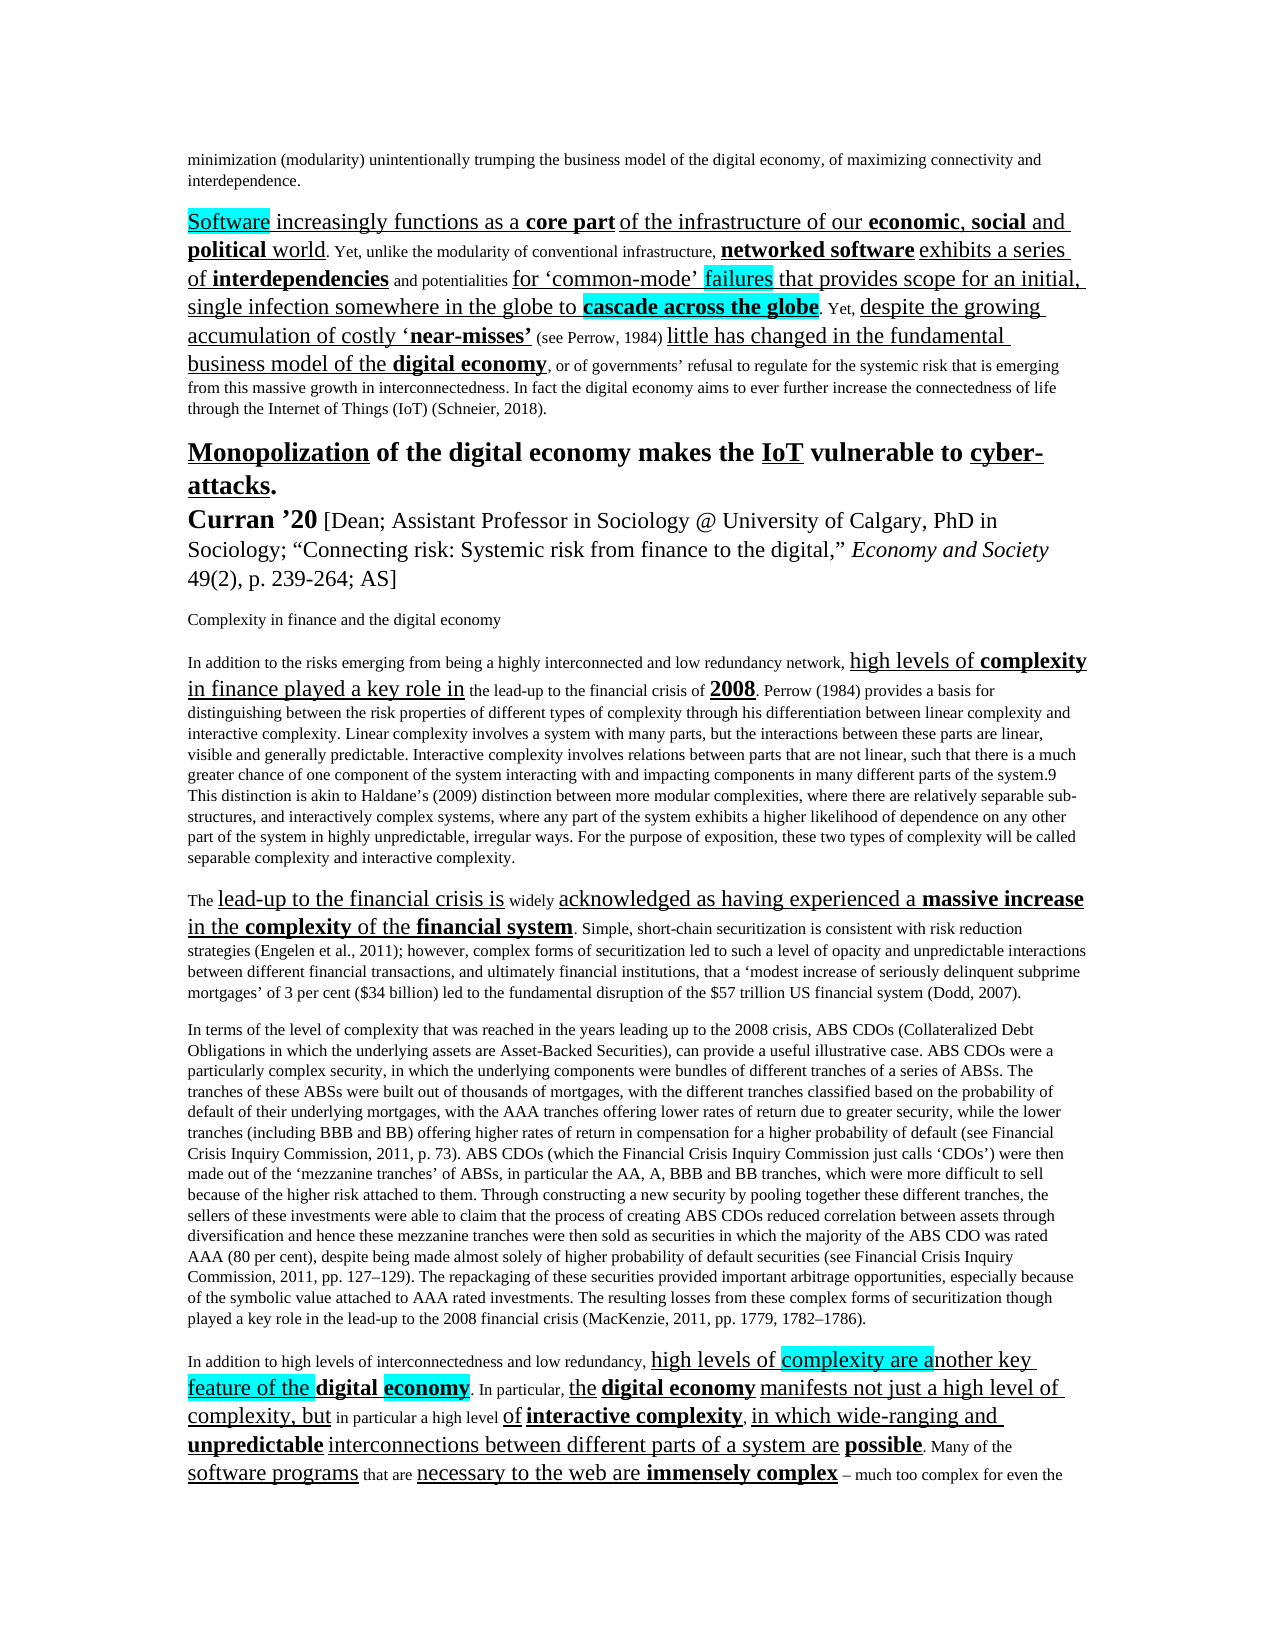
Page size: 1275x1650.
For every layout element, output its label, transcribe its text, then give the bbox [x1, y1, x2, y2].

text Software increasingly functions as a core part of the infrastructure of our economic, social and political world. Yet, unlike the modularity of conventional infrastructure, networked software exhibits a series of interdependencies and potentialities for ‘common-mode’ failures that provides scope for an initial, single infection somewhere in the globe to cascade across the globe. Yet, despite the growing accumulation of costly ‘near-misses’ (see Perrow, 1984) little has changed in the fundamental business model of the digital economy, or of governments’ refusal to regulate for the systemic risk that is emerging from this massive growth in interconnectedness. In fact the digital economy aims to ever further increase the connectedness of life through the Internet of Things (IoT) (Schneier, 2018). [187, 208, 1087, 418]
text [187, 150, 1087, 190]
text In terms of the level of complexity that was reached in the years leading up to the 2008 crisis, ABS CDOs (Collateralized Debt Obligations in which the underlying assets are Asset-Backed Securities), can provide a useful illustrative case. ABS CDOs were a particularly complex security, in which the underlying components were bundles of different tranches of a series of ABSs. The tranches of these ABSs were built out of thousands of mortgages, with the different tranches classified based on the probability of default of their underlying mortgages, with the AAA tranches offering lower rates of return due to greater security, while the lower tranches (including BBB and BB) offering higher rates of return in compensation for a higher probability of default (see Financial Crisis Inquiry Commission, 2011, p. 73). ABS CDOs (which the Financial Crisis Inquiry Commission just calls ‘CDOs’) were then made out of the ‘mezzanine tranches’ of ABSs, in particular the AA, A, BBB and BB tranches, which were more difficult to sell because of the higher risk attached to them. Through constructing a new security by pooling together these different tranches, the sellers of these investments were able to claim that the process of creating ABS CDOs reduced correlation between assets through diversification and hence these mezzanine tranches were then sold as securities in which the majority of the ABS CDO was rated AAA (80 per cent), despite being made almost solely of higher probability of default securities (see Financial Crisis Inquiry Commission, 2011, pp. 127–129). The repackaging of these securities provided important arbitrage opportunities, especially because of the symbolic value attached to AAA rated investments. The resulting losses from these complex forms of securitization though played a key role in the lead-up to the 2008 financial crisis (MacKenzie, 2011, pp. 1779, 1782–1786). [187, 1020, 1087, 1328]
subtitle Monopolization of the digital economy makes the IoT vulnerable to cyber-attacks. [187, 436, 1087, 501]
text The lead-up to the financial crisis is widely acknowledged as having experienced a massive increase in the complexity of the financial system. Simple, short-chain securitization is consistent with risk reduction strategies (Engelen et al., 2011); however, complex forms of securitization led to such a level of opacity and unpredictable interactions between different financial transactions, and ultimately financial institutions, that a ‘modest increase of seriously delinquent subprime mortgages’ of 3 per cent ($34 billion) led to the fundamental disruption of the $57 trillion US financial system (Dodd, 2007). [187, 885, 1087, 1002]
text Curran ’20 [Dean; Assistant Professor in Sociology @ University of Calgary, PhD in Sociology; “Connecting risk: Systemic risk from finance to the digital,” Economy and Society 49(2), p. 239-264; AS] [187, 503, 1087, 591]
text Complexity in finance and the digital economy [187, 610, 1087, 629]
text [187, 1346, 1087, 1486]
text In addition to the risks emerging from being a highly interconnected and low redundancy network, high levels of complexity in finance played a key role in the lead-up to the financial crisis of 2008. Perrow (1984) provides a basis for distinguishing between the risk properties of different types of complexity through his differentiation between linear complexity and interactive complexity. Linear complexity involves a system with many parts, but the interactions between these parts are linear, visible and generally predictable. Interactive complexity involves relations between parts that are not linear, such that there is a much greater chance of one component of the system interacting with and impacting components in many different parts of the system.9 This distinction is akin to Haldane’s (2009) distinction between more modular complexities, where there are relatively separable sub-structures, and interactively complex systems, where any part of the system exhibits a higher likelihood of dependence on any other part of the system in highly unpredictable, irregular ways. For the purpose of exposition, these two types of complexity will be called separable complexity and interactive complexity. [187, 647, 1087, 867]
